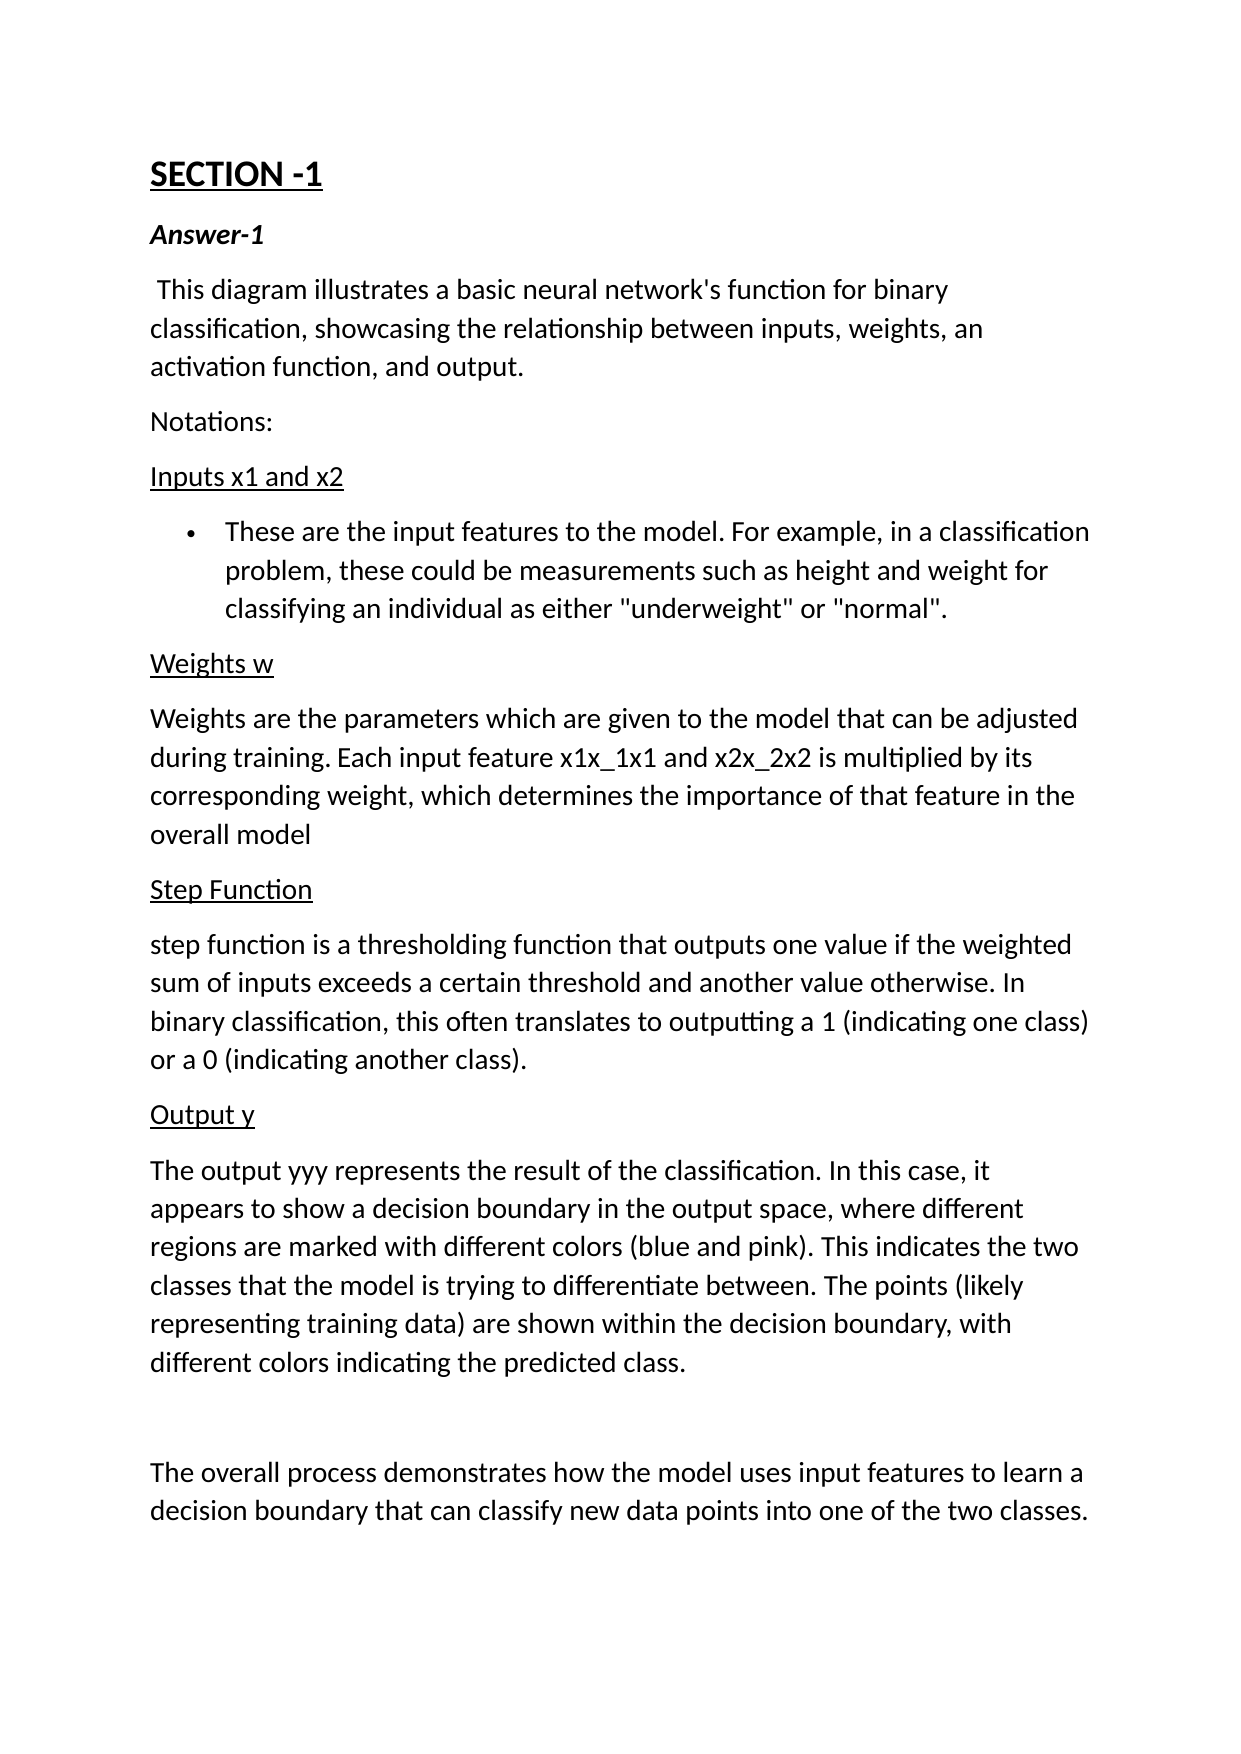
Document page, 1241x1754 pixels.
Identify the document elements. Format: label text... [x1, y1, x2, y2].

text The output yyy represents the result of the classification. In this case, it appears to show a decision boundary in the output space, where different regions are marked with different colors (blue and pink). This indicates the two classes that the model is trying to differentiate between. The points (likely representing training data) are shown within the decision boundary, with different colors indicating the predicted class. [150, 1152, 1090, 1379]
list These are the input features to the model. For example, in a classification problem, these could be measurements such as height and weight for classifying an individual as either "underweight" or "normal". [187, 513, 1090, 626]
text Weights are the parameters which are given to the model that can be adjusted during training. Each input feature x1x_1x1​ and x2x_2x2​ is multiplied by its corresponding weight, which determines the importance of that feature in the overall model [150, 701, 1090, 851]
text Notations: [150, 403, 1090, 439]
text step function is a thresholding function that outputs one value if the weighted sum of inputs exceeds a certain threshold and another value otherwise. In binary classification, this often translates to outputting a 1 (indicating one class) or a 0 (indicating another class). [150, 926, 1090, 1077]
text This diagram illustrates a basic neural network's function for binary classification, showcasing the relationship between inputs, weights, an activation function, and output. [150, 271, 1090, 384]
text Weights w [150, 645, 1090, 681]
text Inputs x1 and x2 [150, 458, 1090, 494]
text Step Function [150, 871, 1090, 907]
text Answer-1 [150, 216, 1090, 252]
text Output y [150, 1096, 1090, 1132]
text SECTION -1 [150, 150, 1090, 196]
text The overall process demonstrates how the model uses input features to learn a decision boundary that can classify new data points into one of the two classes. [150, 1454, 1090, 1528]
